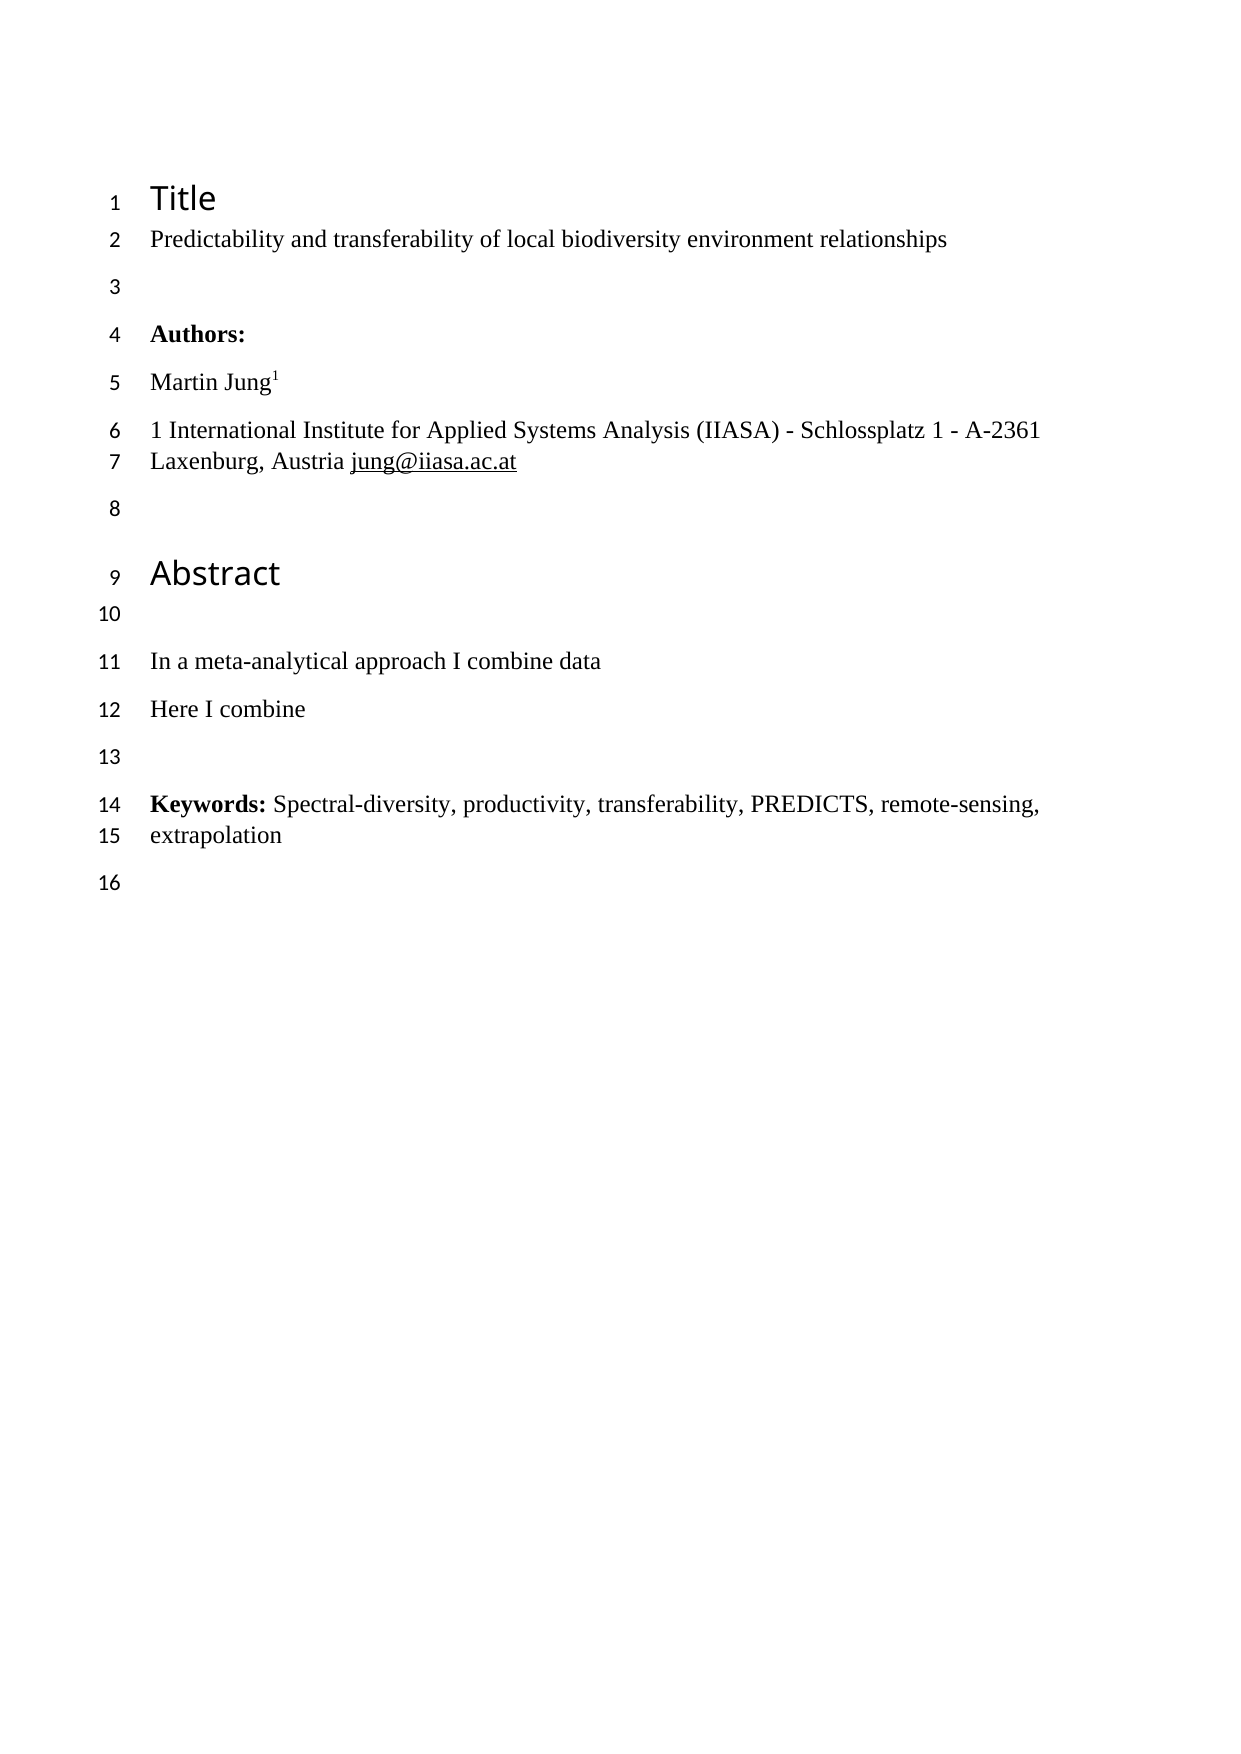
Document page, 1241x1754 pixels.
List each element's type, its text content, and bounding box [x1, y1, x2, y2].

text Authors: [150, 319, 1090, 348]
text In a meta-analytical approach I combine data [150, 646, 1090, 675]
text Martin Jung1 [150, 367, 1090, 396]
text Keywords: Spectral-diversity, productivity, transferability, PREDICTS, remote-sensing, extrapolation [150, 789, 1090, 849]
text 1 International Institute for Applied Systems Analysis (IIASA) - Schlossplatz 1 - A-2361 Laxenburg, Austria jung@iiasa.ac.at [150, 415, 1090, 474]
text Here I combine [150, 694, 1090, 723]
subtitle Abstract [150, 549, 1090, 595]
subtitle Title [150, 175, 1090, 220]
text Predictability and transferability of local biodiversity environment relationships [150, 224, 1090, 253]
